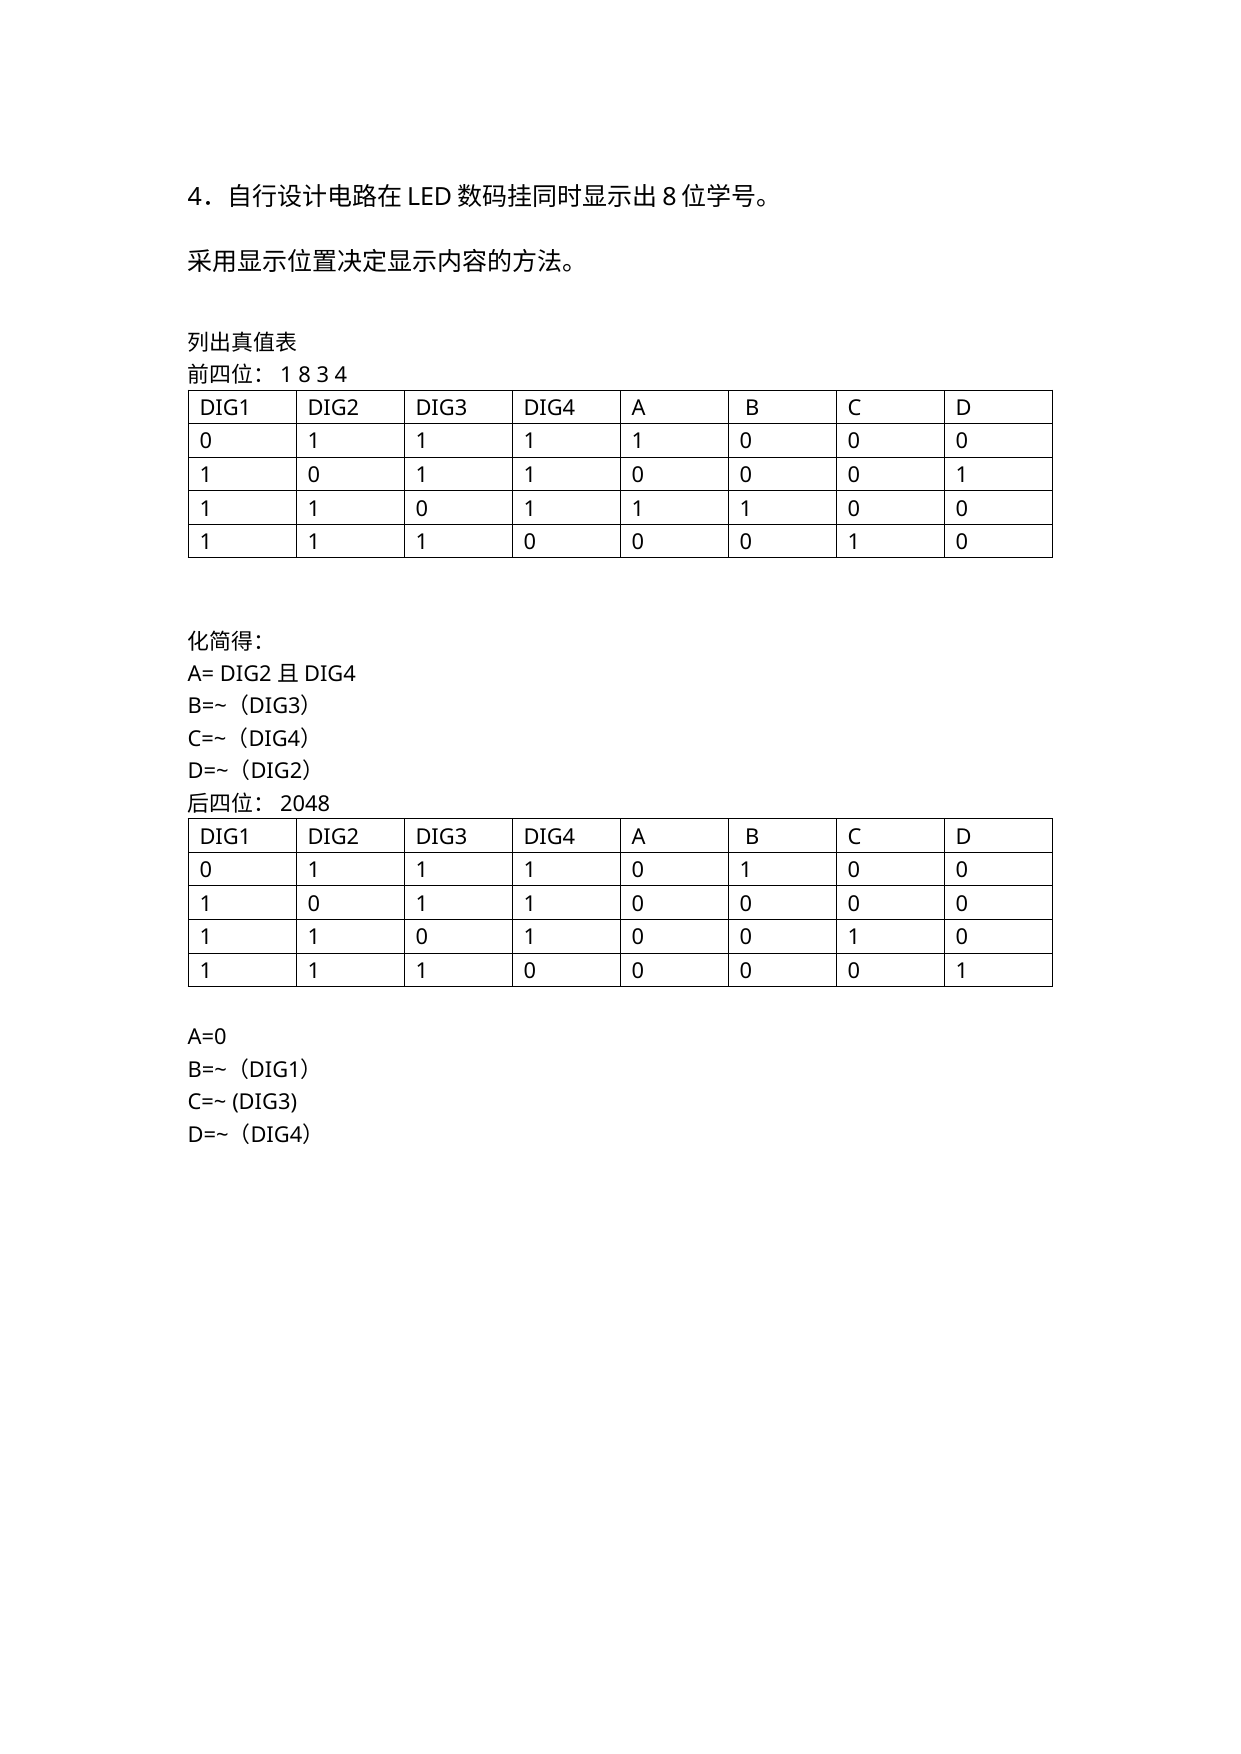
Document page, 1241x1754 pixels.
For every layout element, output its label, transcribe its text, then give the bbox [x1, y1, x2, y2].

text D=~（DIG2） [187, 753, 1053, 786]
table_cell 0 [945, 525, 1052, 557]
table_cell 1 [513, 458, 620, 490]
text 列出真值表 [187, 324, 1053, 357]
table_cell 0 [513, 525, 620, 557]
table_cell 1 [189, 920, 296, 952]
table_cell 1 [405, 525, 512, 557]
table_header B [729, 819, 836, 852]
table_cell 0 [729, 458, 836, 490]
table_header A [621, 391, 728, 423]
table_cell 0 [945, 886, 1052, 919]
table_cell 1 [189, 491, 296, 524]
table_cell 1 [729, 853, 836, 885]
table_cell 0 [729, 954, 836, 986]
table_cell 0 [837, 886, 944, 919]
table_cell 1 [621, 424, 728, 457]
table_cell 1 [297, 954, 404, 986]
table_cell 0 [729, 525, 836, 557]
table_header A [621, 819, 728, 852]
table_cell 1 [405, 954, 512, 986]
table_cell 0 [621, 853, 728, 885]
table_cell 0 [945, 853, 1052, 885]
text D=~（DIG4） [187, 1117, 1053, 1149]
table_header DIG2 [297, 819, 404, 852]
table_cell 1 [729, 491, 836, 524]
table_header DIG3 [405, 819, 512, 852]
table_cell 1 [513, 424, 620, 457]
text C=~ (DIG3) [187, 1084, 1053, 1117]
table_cell 1 [189, 954, 296, 986]
table_cell 1 [513, 920, 620, 952]
text 后四位： 2048 [187, 786, 1053, 818]
table_cell 1 [405, 458, 512, 490]
table_cell 1 [297, 920, 404, 952]
text B=~（DIG3） [187, 688, 1053, 721]
text 采用显示位置决定显示内容的方法。 [187, 227, 1053, 292]
table_cell 0 [837, 491, 944, 524]
table_cell 0 [837, 853, 944, 885]
table_cell 1 [513, 853, 620, 885]
table_cell 0 [189, 853, 296, 885]
text 前四位： 1 8 3 4 [187, 357, 1053, 389]
table_header DIG1 [189, 819, 296, 852]
table_header DIG4 [513, 819, 620, 852]
text 4．自行设计电路在LED数码挂同时显示出8位学号。 [187, 162, 1053, 227]
table_cell 0 [729, 886, 836, 919]
table_header DIG1 [189, 391, 296, 423]
table_cell 0 [621, 525, 728, 557]
table_cell 1 [189, 525, 296, 557]
text A= DIG2 且 DIG4 [187, 656, 1053, 688]
table_cell 0 [729, 920, 836, 952]
table_cell 1 [405, 424, 512, 457]
text C=~（DIG4） [187, 721, 1053, 753]
table_header DIG3 [405, 391, 512, 423]
table_cell 1 [297, 525, 404, 557]
table_cell 1 [405, 886, 512, 919]
table_header C [837, 391, 944, 423]
table_cell 1 [945, 954, 1052, 986]
table_cell 0 [621, 886, 728, 919]
table_cell 0 [621, 920, 728, 952]
table_cell 0 [837, 954, 944, 986]
table_cell 0 [621, 954, 728, 986]
table_cell 1 [189, 458, 296, 490]
text B=~（DIG1） [187, 1052, 1053, 1084]
table_cell 0 [621, 458, 728, 490]
table_cell 0 [189, 424, 296, 457]
table_cell 1 [513, 491, 620, 524]
table_cell 0 [945, 424, 1052, 457]
table_cell 1 [513, 886, 620, 919]
table_cell 1 [189, 886, 296, 919]
table_cell 0 [405, 920, 512, 952]
table_header DIG4 [513, 391, 620, 423]
table_cell 1 [297, 424, 404, 457]
text 化简得： [187, 623, 1053, 656]
table_cell 0 [729, 424, 836, 457]
text A=0 [187, 1019, 1053, 1052]
table_cell 1 [405, 853, 512, 885]
table_header B [729, 391, 836, 423]
table_cell 1 [837, 920, 944, 952]
table_header C [837, 819, 944, 852]
table_cell 1 [621, 491, 728, 524]
table_header D [945, 819, 1052, 852]
table_cell 0 [297, 886, 404, 919]
table_cell 1 [945, 458, 1052, 490]
table_cell 1 [297, 491, 404, 524]
table_cell 0 [297, 458, 404, 490]
table_cell 0 [945, 491, 1052, 524]
table_cell 0 [945, 920, 1052, 952]
table_cell 1 [297, 853, 404, 885]
table_cell 1 [837, 525, 944, 557]
table_cell 0 [513, 954, 620, 986]
table_header D [945, 391, 1052, 423]
table_cell 0 [837, 458, 944, 490]
table_header DIG2 [297, 391, 404, 423]
table_cell 0 [405, 491, 512, 524]
table_cell 0 [837, 424, 944, 457]
